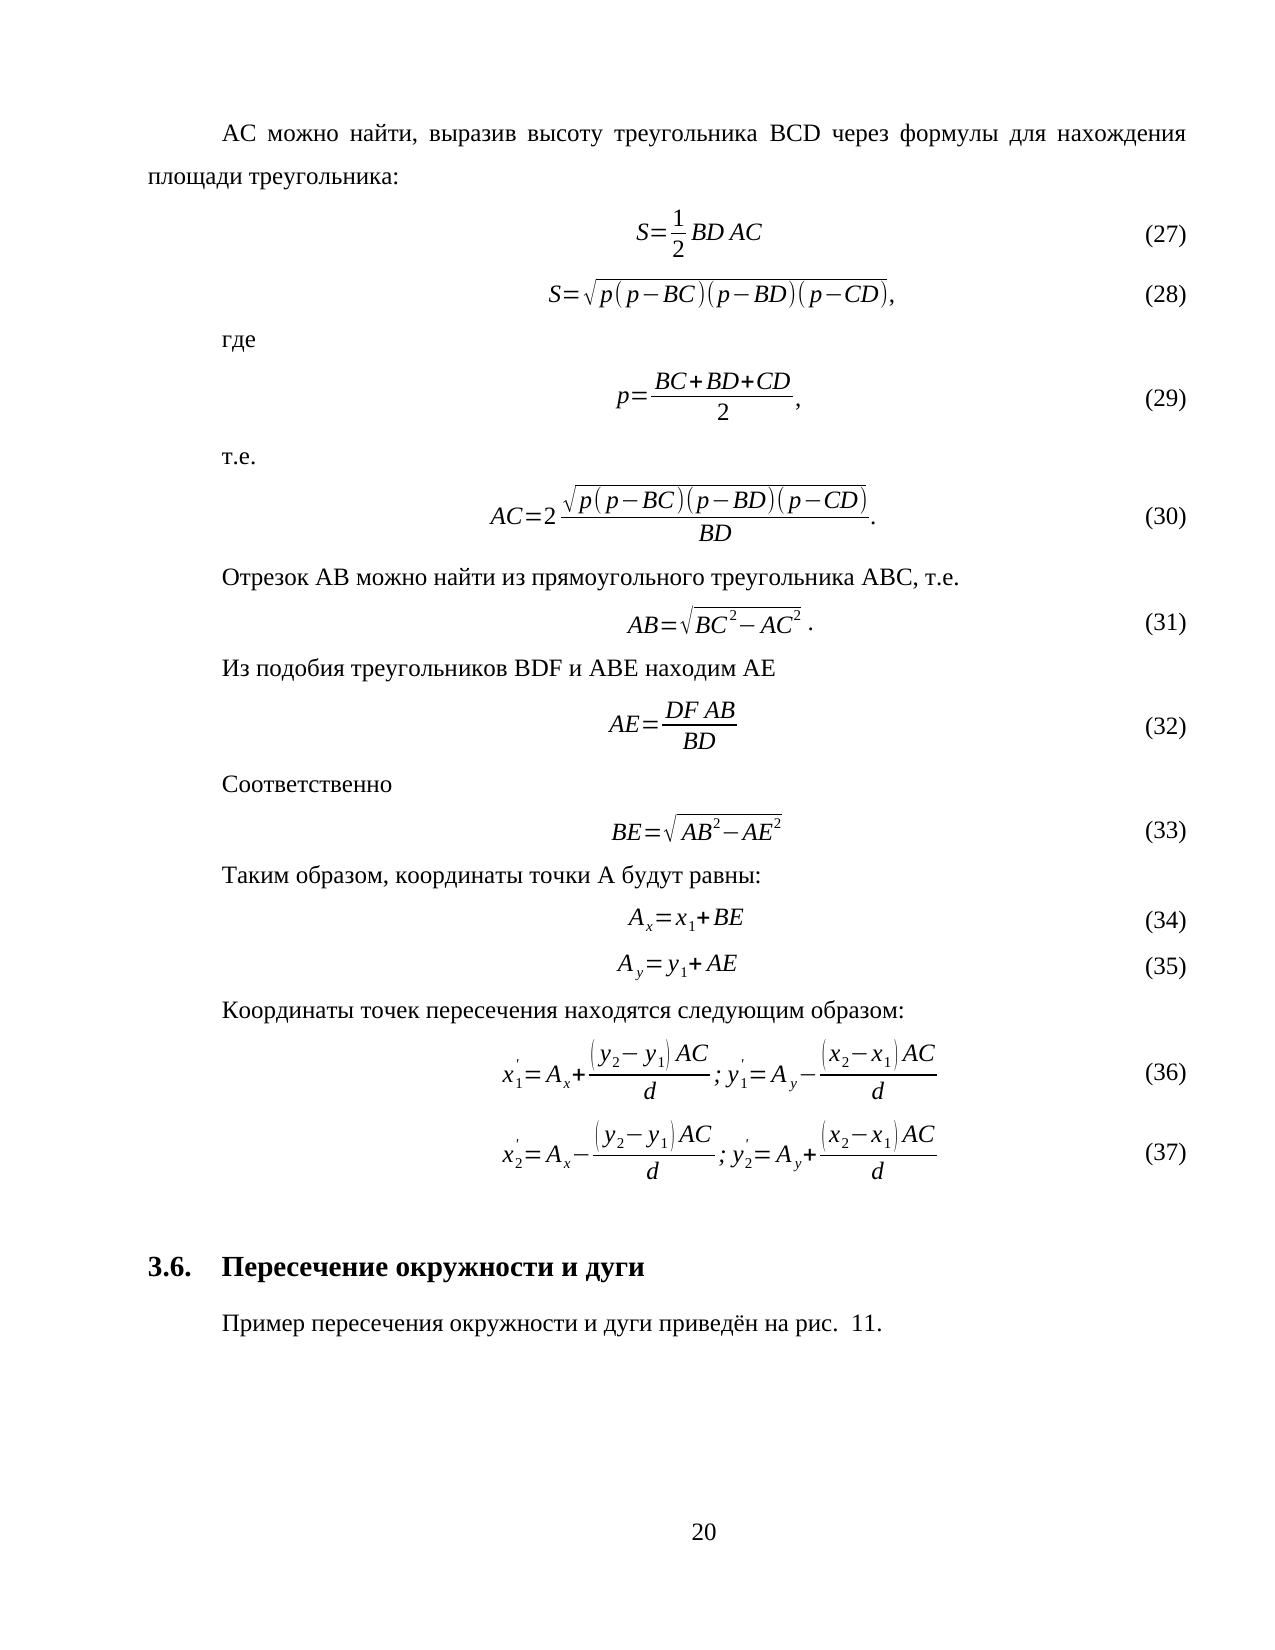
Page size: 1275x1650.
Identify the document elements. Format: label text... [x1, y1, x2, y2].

text Пример пересечения окружности и дуги приведён на рис. 11. [148, 1308, 1186, 1336]
text Из подобия треугольников BDF и ABE находим AE [148, 653, 1186, 682]
text (33) [148, 813, 1186, 846]
text Отрезок AB можно найти из прямоугольного треугольника ABC, т.е. [148, 562, 1186, 591]
text . (30) [148, 484, 1186, 547]
text , (28) [148, 278, 1186, 310]
text (32) [148, 696, 1186, 755]
text (35) [148, 949, 1186, 981]
text где [148, 324, 1186, 353]
text Соответственно [148, 769, 1186, 798]
text (37) [148, 1119, 1186, 1185]
text Пересечение окружности и дуги [148, 1249, 1186, 1283]
text Координаты точек пересечения находятся следующим образом: [148, 995, 1186, 1024]
text (36) [148, 1038, 1186, 1104]
text AC можно найти, выразив высоту треугольника BCD через формулы для нахождения площади треугольника: [148, 118, 1186, 190]
text т.е. [148, 441, 1186, 469]
text . (31) [148, 605, 1186, 639]
text Таким образом, координаты точки A будут равны: [148, 861, 1186, 889]
text (27) [148, 204, 1186, 263]
text , (29) [148, 367, 1186, 426]
text (34) [148, 904, 1186, 935]
